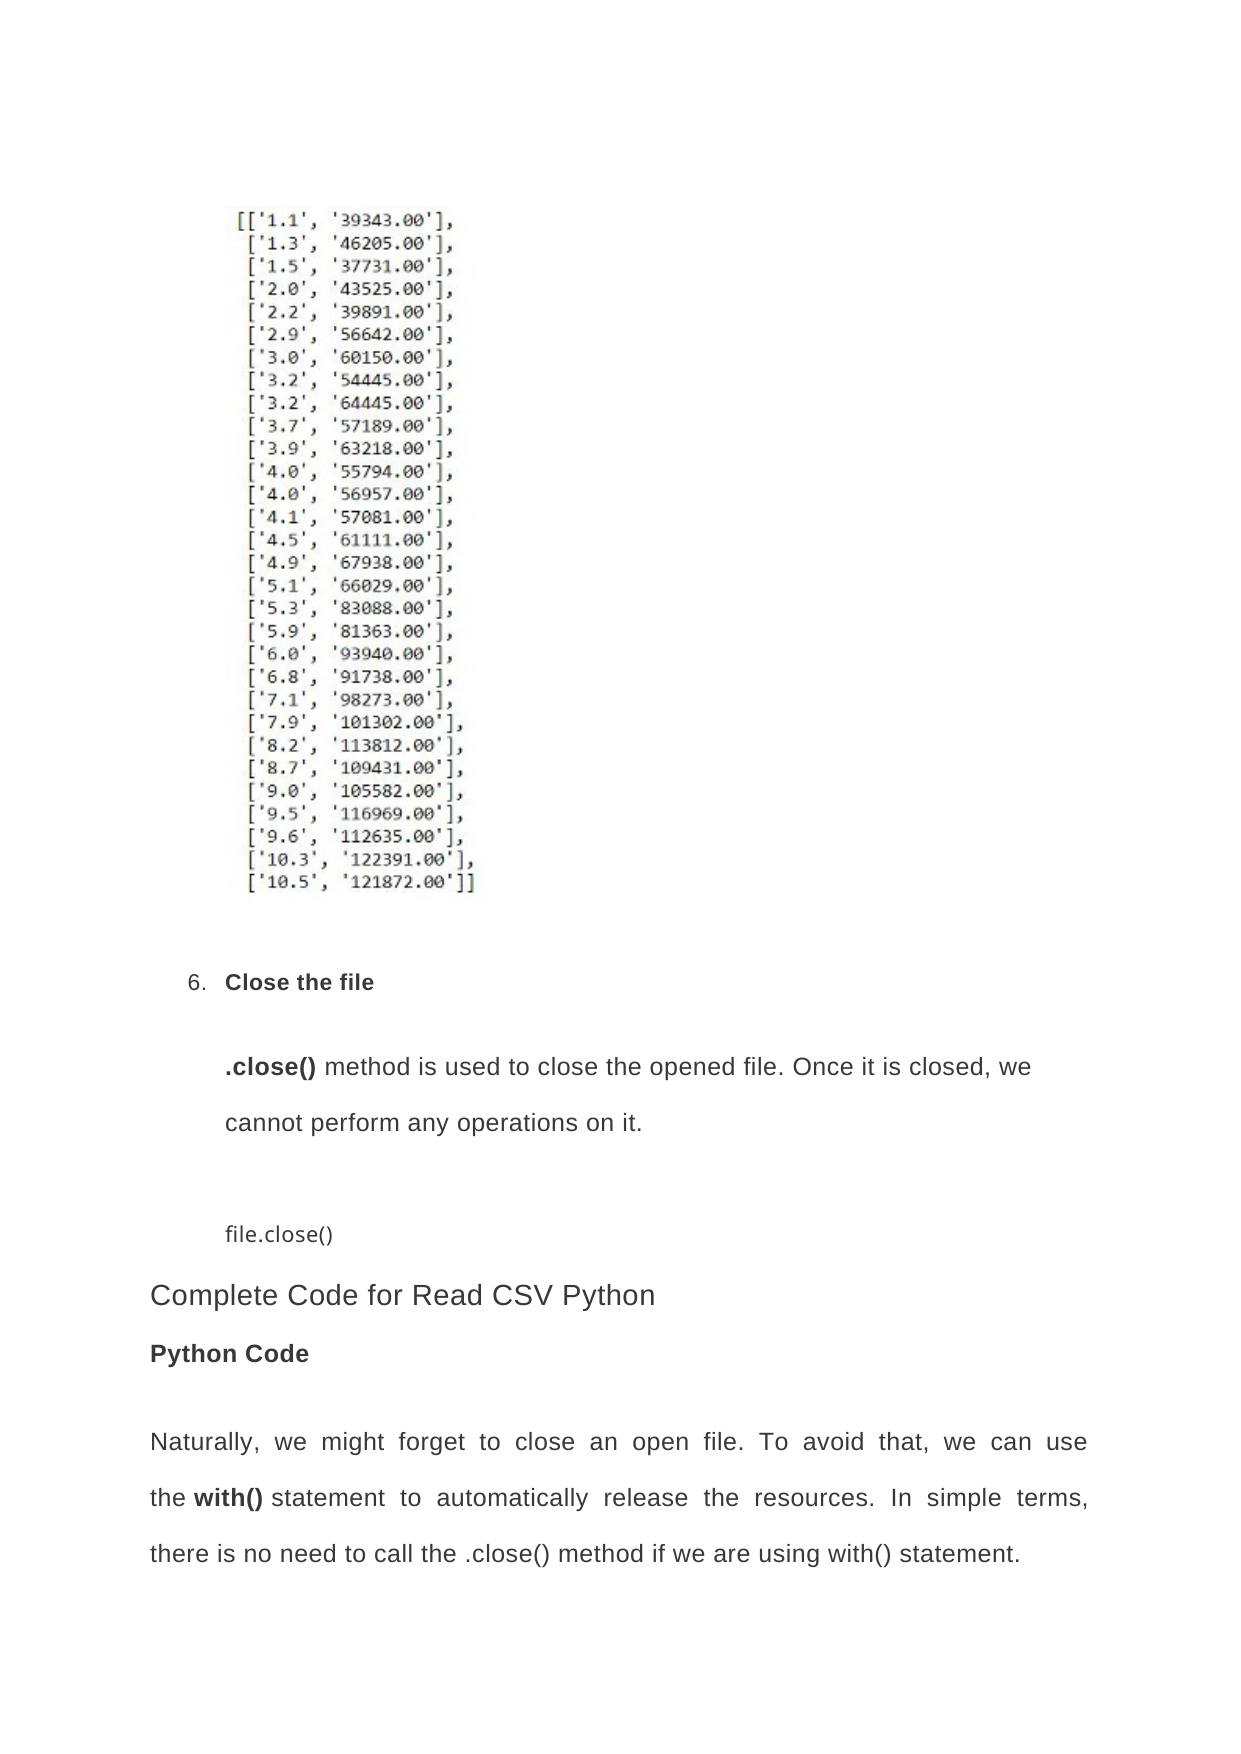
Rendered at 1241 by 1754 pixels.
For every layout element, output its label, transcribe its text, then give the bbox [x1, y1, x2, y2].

list Close the file [187, 938, 1090, 995]
subtitle Complete Code for Read CSV Python [150, 1278, 1090, 1312]
subtitle Python Code [150, 1339, 1090, 1368]
picture [225, 206, 524, 910]
text .close() method is used to close the opened file. Once it is closed, we cannot perform any operations on it. file.close() [225, 1024, 1090, 1249]
text Naturally, we might forget to close an open file. To avoid that, we can use the with() statement to automatically release the resources. In simple terms, there is no need to call the .close() method if we are using with() statement. [150, 1399, 1090, 1568]
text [225, 150, 1090, 909]
